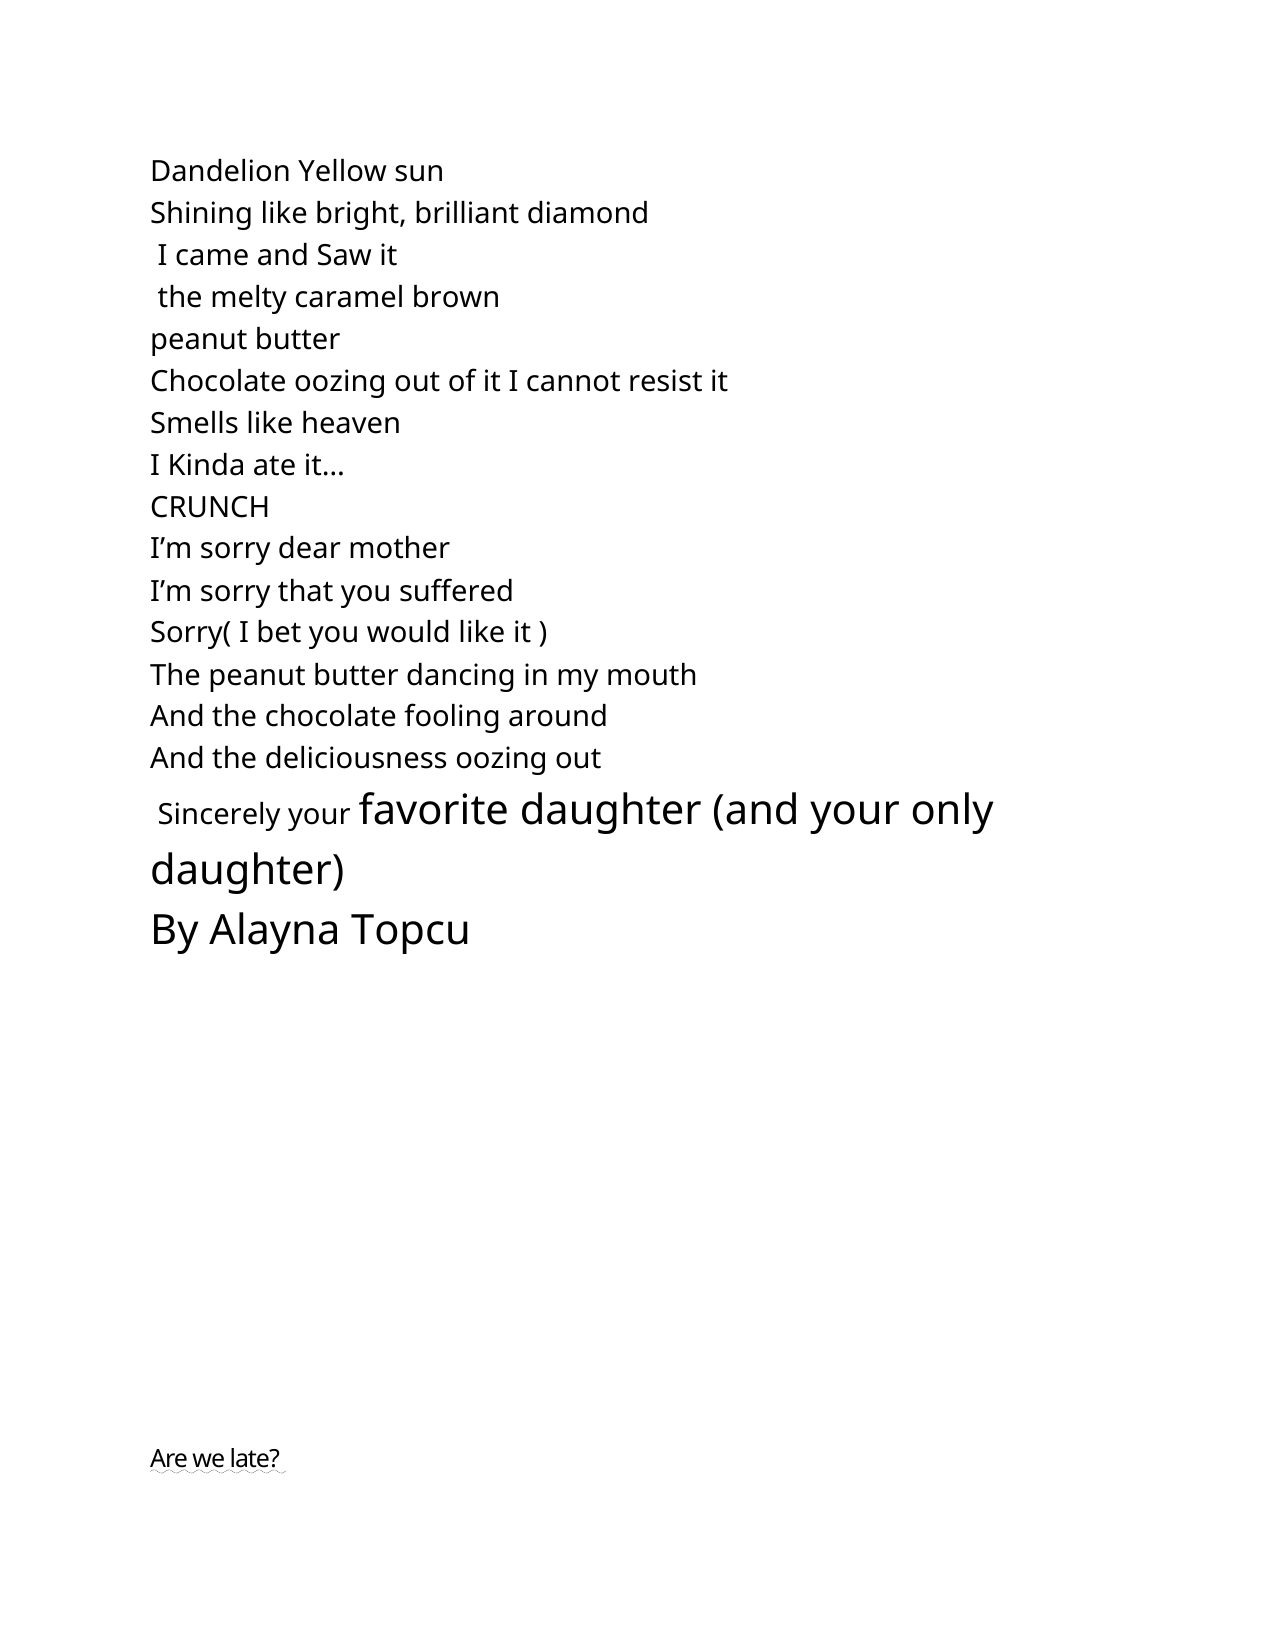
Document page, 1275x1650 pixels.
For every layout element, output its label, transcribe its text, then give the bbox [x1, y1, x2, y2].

text I’m sorry dear mother [150, 528, 1125, 567]
text I’m sorry that you suffered [150, 570, 1125, 609]
text I came and Saw it [150, 234, 1125, 274]
text The peanut butter dancing in my mouth [150, 654, 1125, 693]
text And the deliciousness oozing out [150, 738, 1125, 777]
text Shining like bright, brilliant diamond [150, 192, 1125, 232]
text And the chocolate fooling around [150, 696, 1125, 735]
text I Kinda ate it… [150, 444, 1125, 483]
text the melty caramel brown [150, 276, 1125, 316]
text Smells like heaven [150, 402, 1125, 442]
text CRUNCH [150, 486, 1125, 526]
text Chocolate oozing out of it I cannot resist it [150, 360, 1125, 399]
text peanut butter [150, 318, 1125, 358]
title Are we late? [150, 1441, 1125, 1475]
text Sorry( I bet you would like it ) [150, 612, 1125, 651]
text Sincerely your favorite daughter (and your only daughter) [150, 780, 1125, 897]
text Dandelion Yellow sun [150, 150, 1125, 190]
text By Alayna Topcu [150, 900, 1125, 957]
